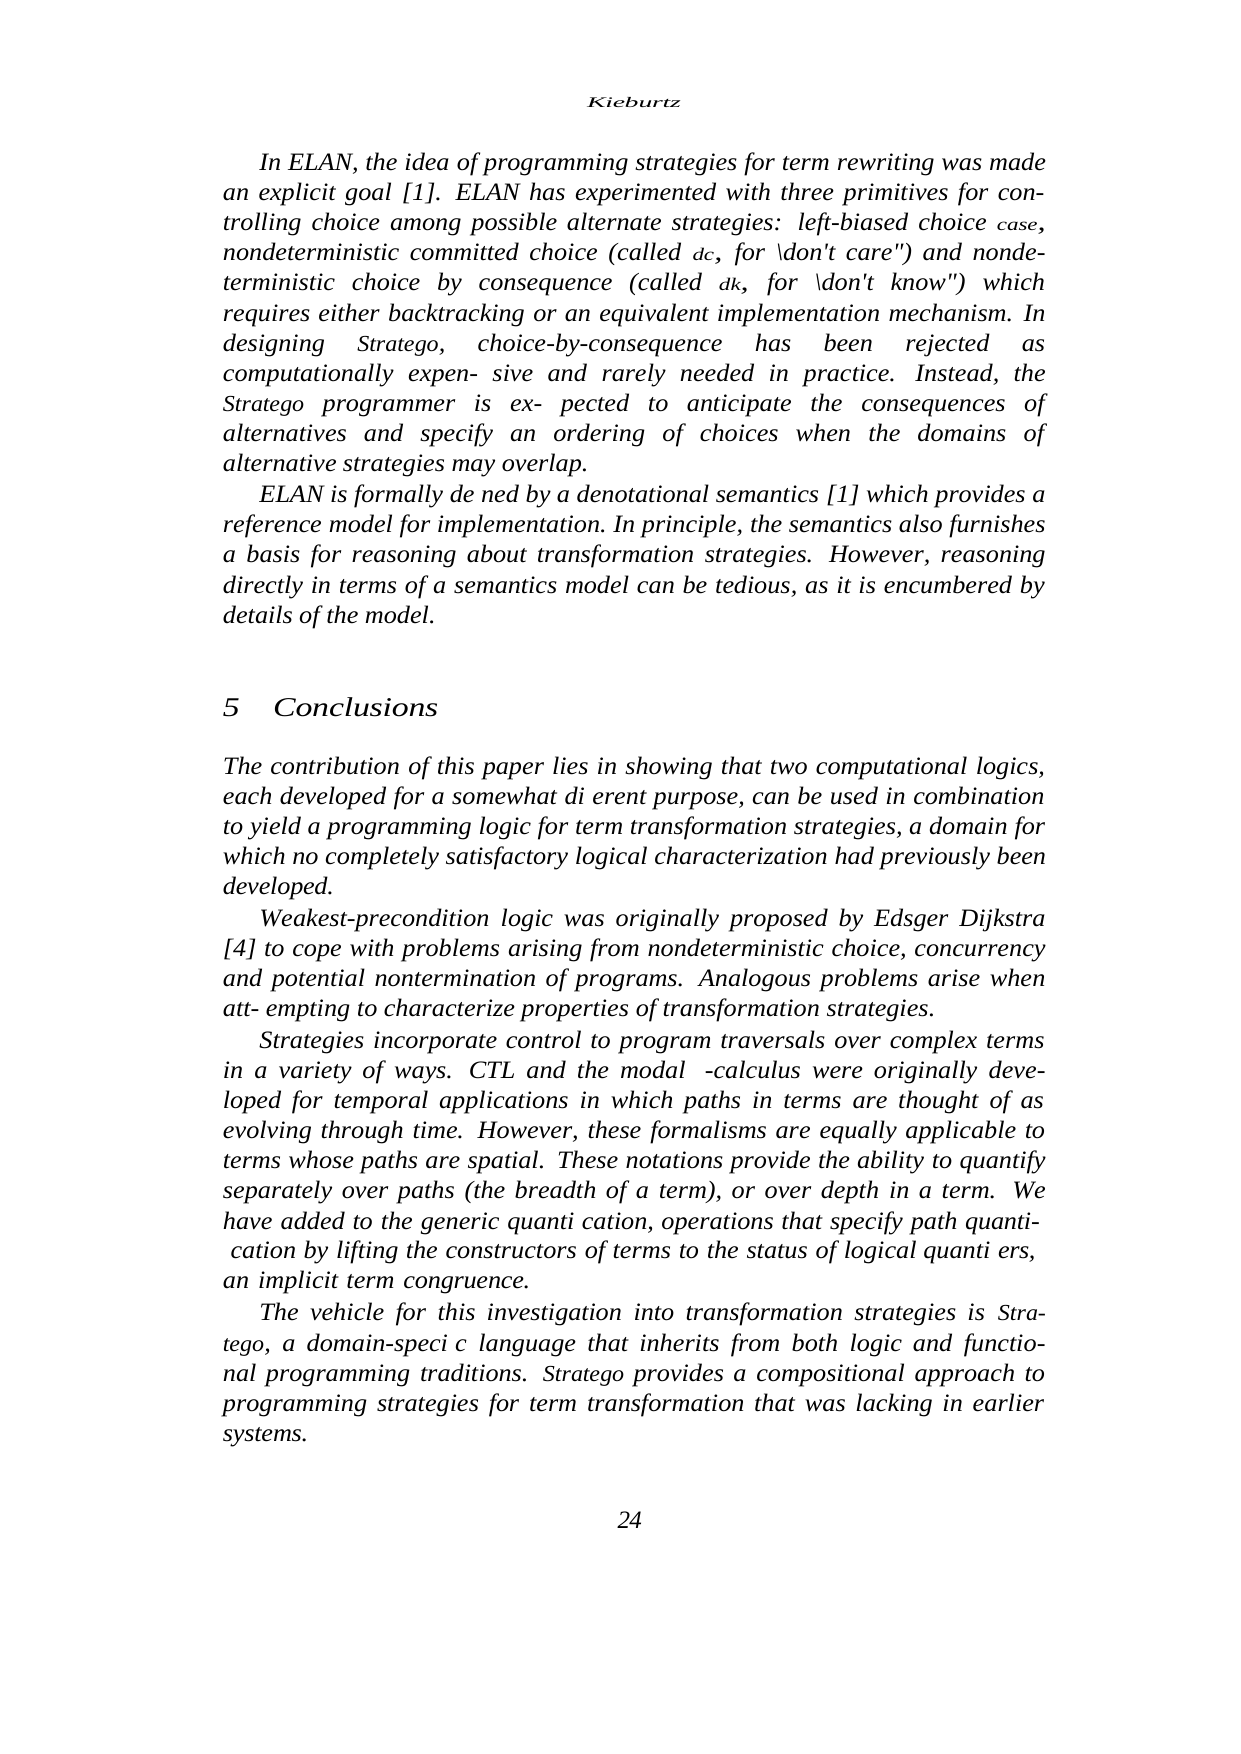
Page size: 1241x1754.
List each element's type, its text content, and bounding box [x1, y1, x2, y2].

text The contribution of this paper lies in showing that two computational logics, each developed for a somewhat di erent purpose, can be used in combination to yield a programming logic for term transformation strategies, a domain for which no completely satisfactory logical characterization had previously been developed. [223, 751, 1046, 900]
text The vehicle for this investigation into transformation strategies is Stra- tego, a domain-speci c language that inherits from both logic and functio- nal programming traditions. Stratego provides a compositional approach to programming strategies for term transformation that was lacking in earlier systems. [223, 1297, 1046, 1447]
text Weakest-precondition logic was originally proposed by Edsger Dijkstra [4] to cope with problems arising from nondeterministic choice, concurrency and potential nontermination of programs. Analogous problems arise when att- empting to characterize properties of transformation strategies. [223, 903, 1046, 1022]
text cation by lifting the constructors of terms to the status of logical quanti ers, [223, 1236, 1065, 1264]
text Strategies incorporate control to program traversals over complex terms in a variety of ways. CTL and the modal -calculus were originally deve- loped for temporal applications in which paths in terms are thought of as evolving through time. However, these formalisms are equally applicable to terms whose paths are spatial. These notations provide the ability to quantify separately over paths (the breadth of a term), or over depth in a term. We have added to the generic quanti cation, operations that specify path quanti- [223, 1025, 1046, 1234]
text an implicit term congruence. [223, 1265, 1065, 1294]
text In ELAN, the idea of programming strategies for term rewriting was made an explicit goal [1]. ELAN has experimented with three primitives for con- trolling choice among possible alternate strategies: left-biased choice case, nondeterministic committed choice (called dc, for \don't care") and nonde- terministic choice by consequence (called dk, for \don't know") which requires either backtracking or an equivalent implementation mechanism. In designing Stratego, choice-by-consequence has been rejected as computationally expen- sive and rarely needed in practice. Instead, the Stratego programmer is ex- pected to anticipate the consequences of alternatives and specify an ordering of choices when the domains of alternative strategies may overlap. [223, 147, 1046, 477]
subtitle 5 Conclusions [223, 691, 1065, 722]
text ELAN is formally de ned by a denotational semantics [1] which provides a reference model for implementation. In principle, the semantics also furnishes a basis for reasoning about transformation strategies. However, reasoning directly in terms of a semantics model can be tedious, as it is encumbered by details of the model. [223, 479, 1046, 628]
